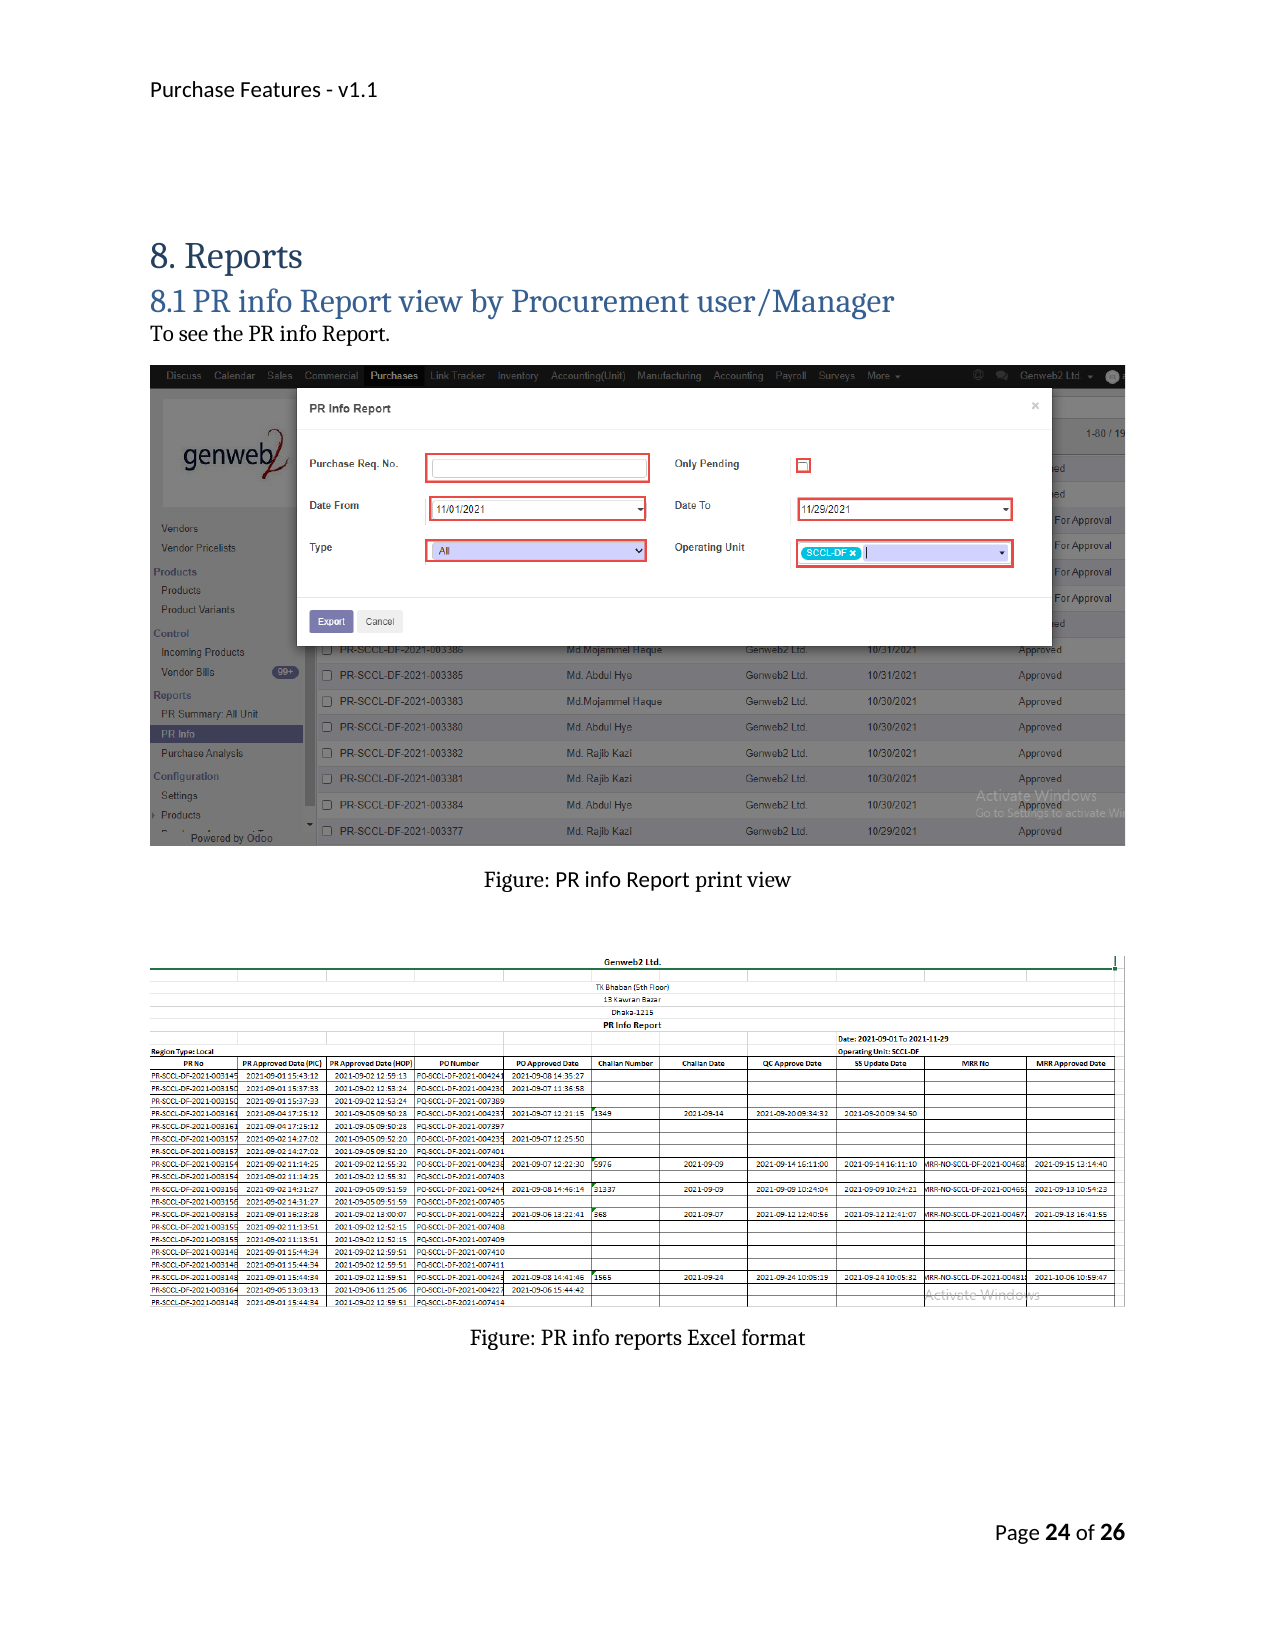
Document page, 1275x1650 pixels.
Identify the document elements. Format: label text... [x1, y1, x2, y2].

text Figure: PR info reports Excel format [150, 1325, 1125, 1351]
text To see the PR info Report. [150, 320, 1125, 347]
subtitle 8. Reports [150, 235, 1125, 278]
picture [150, 956, 1125, 1307]
text Figure: PR info Report print view [150, 865, 1125, 893]
picture [150, 365, 1125, 846]
subtitle 8.1 PR info Report view by Procurement user/Manager [150, 282, 1125, 320]
